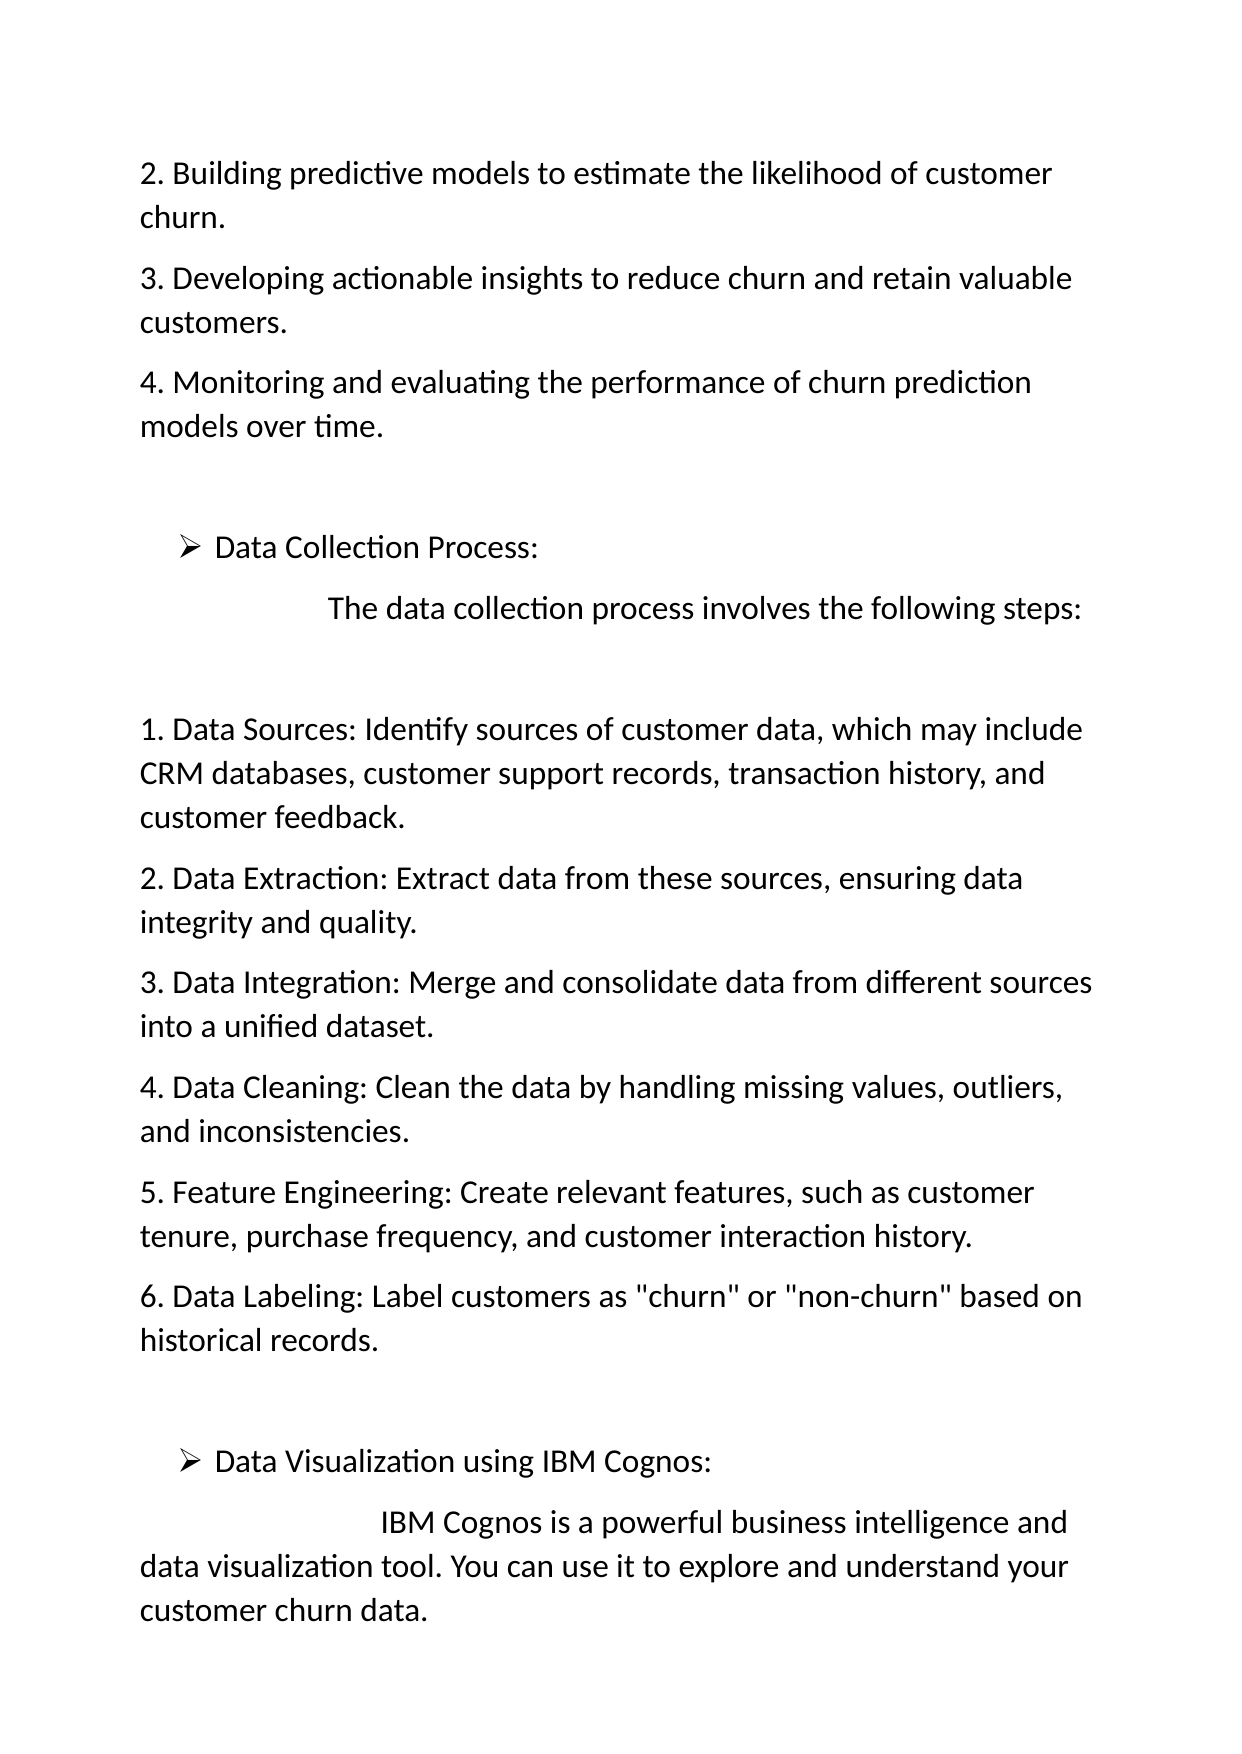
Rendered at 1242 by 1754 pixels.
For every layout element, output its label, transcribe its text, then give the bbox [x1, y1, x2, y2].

text 3. Developing actionable insights to reduce churn and retain valuable customers. [139, 257, 1117, 341]
text 2. Data Extraction: Extract data from these sources, ensuring data integrity and quality. [139, 857, 1117, 942]
text 3. Data Integration: Merge and consolidate data from different sources into a unified dataset. [139, 961, 1117, 1046]
list Data Visualization using IBM Cognos: [177, 1440, 1117, 1481]
list Data Collection Process: [177, 526, 1117, 567]
text 1. Data Sources: Identify sources of customer data, which may include CRM databases, customer support records, transaction history, and customer feedback. [139, 708, 1117, 837]
text 2. Building predictive models to estimate the likelihood of customer churn. [139, 152, 1117, 237]
text The data collection process involves the following steps: [139, 587, 1117, 628]
text 5. Feature Engineering: Create relevant features, such as customer tenure, purchase frequency, and customer interaction history. [139, 1171, 1117, 1255]
text 4. Monitoring and evaluating the performance of churn prediction models over time. [139, 361, 1117, 446]
text 4. Data Cleaning: Clean the data by handling missing values, outliers, and inconsistencies. [139, 1066, 1117, 1151]
text IBM Cognos is a powerful business intelligence and data visualization tool. You can use it to explore and understand your customer churn data. [139, 1501, 1117, 1630]
text 6. Data Labeling: Label customers as "churn" or "non-churn" based on historical records. [139, 1275, 1117, 1360]
